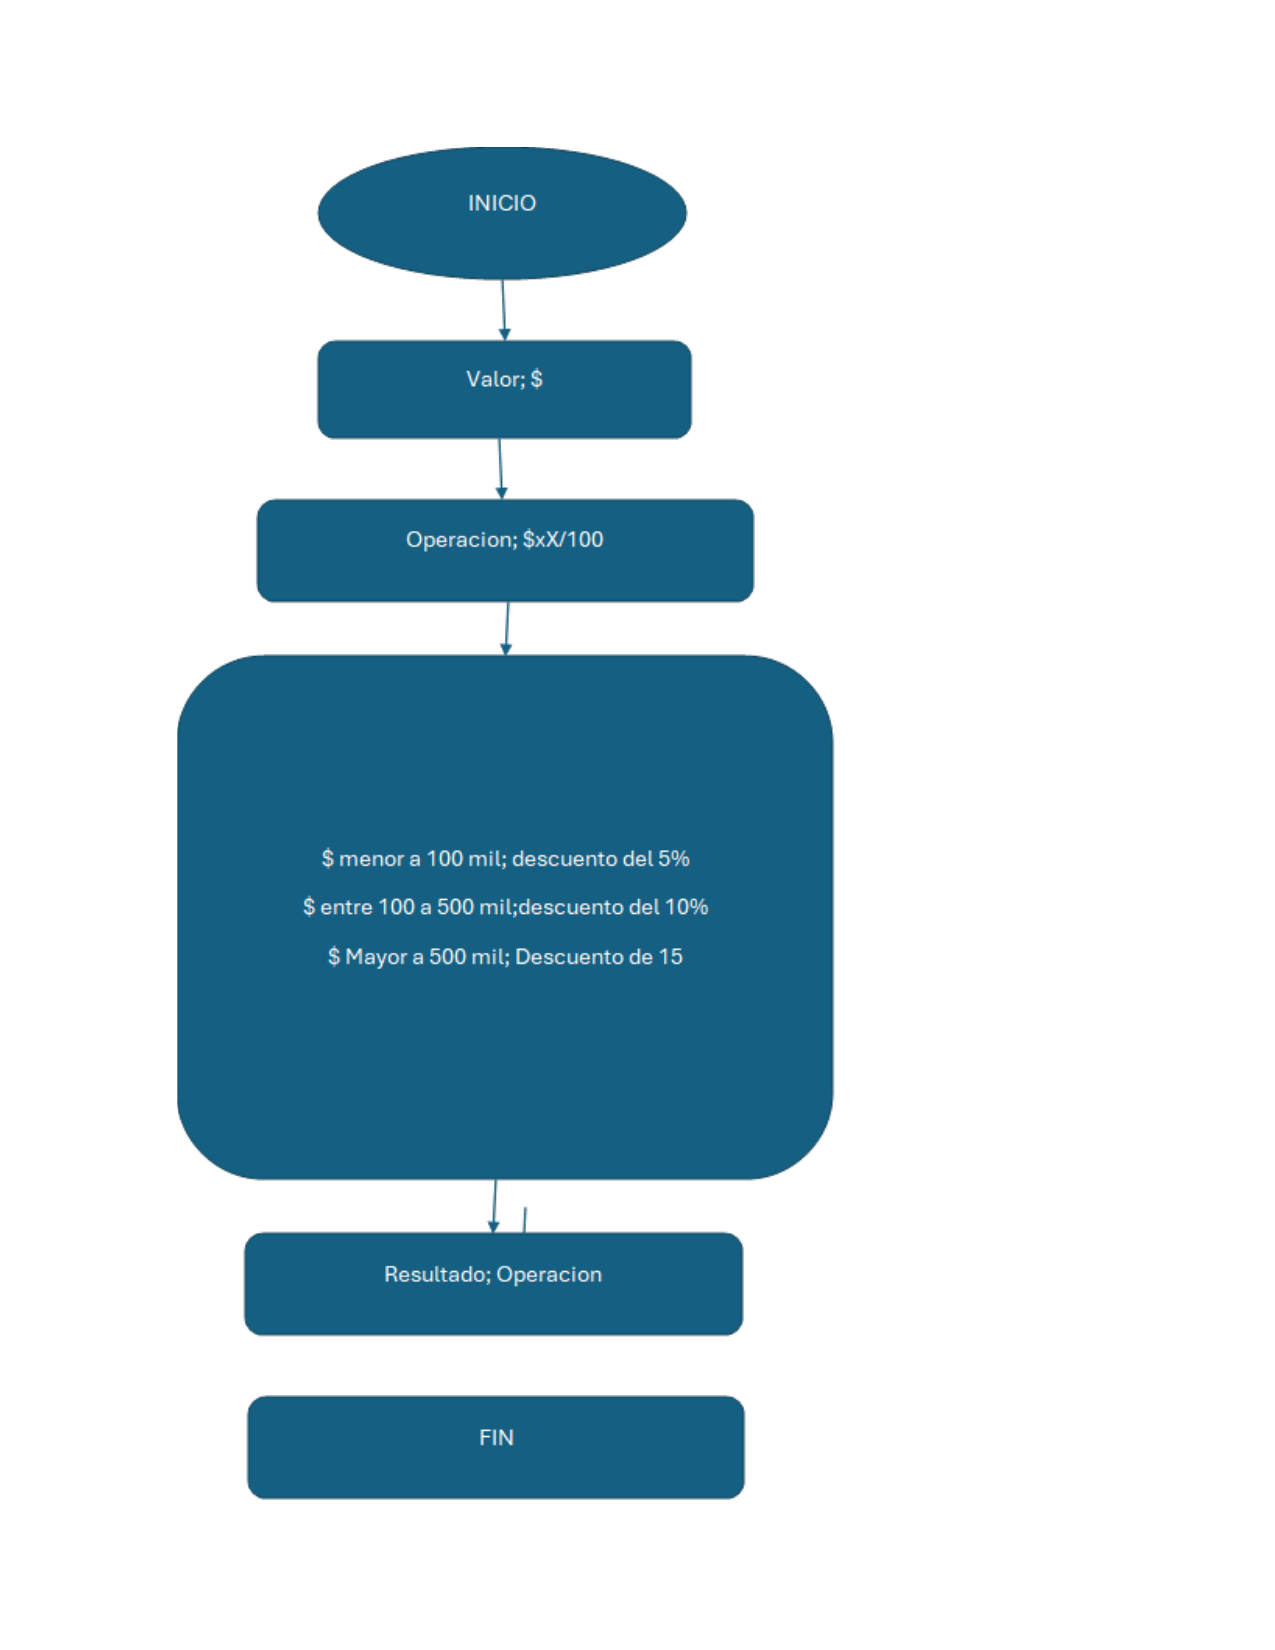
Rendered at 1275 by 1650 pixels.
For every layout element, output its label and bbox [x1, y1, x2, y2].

picture [177, 147, 839, 1503]
